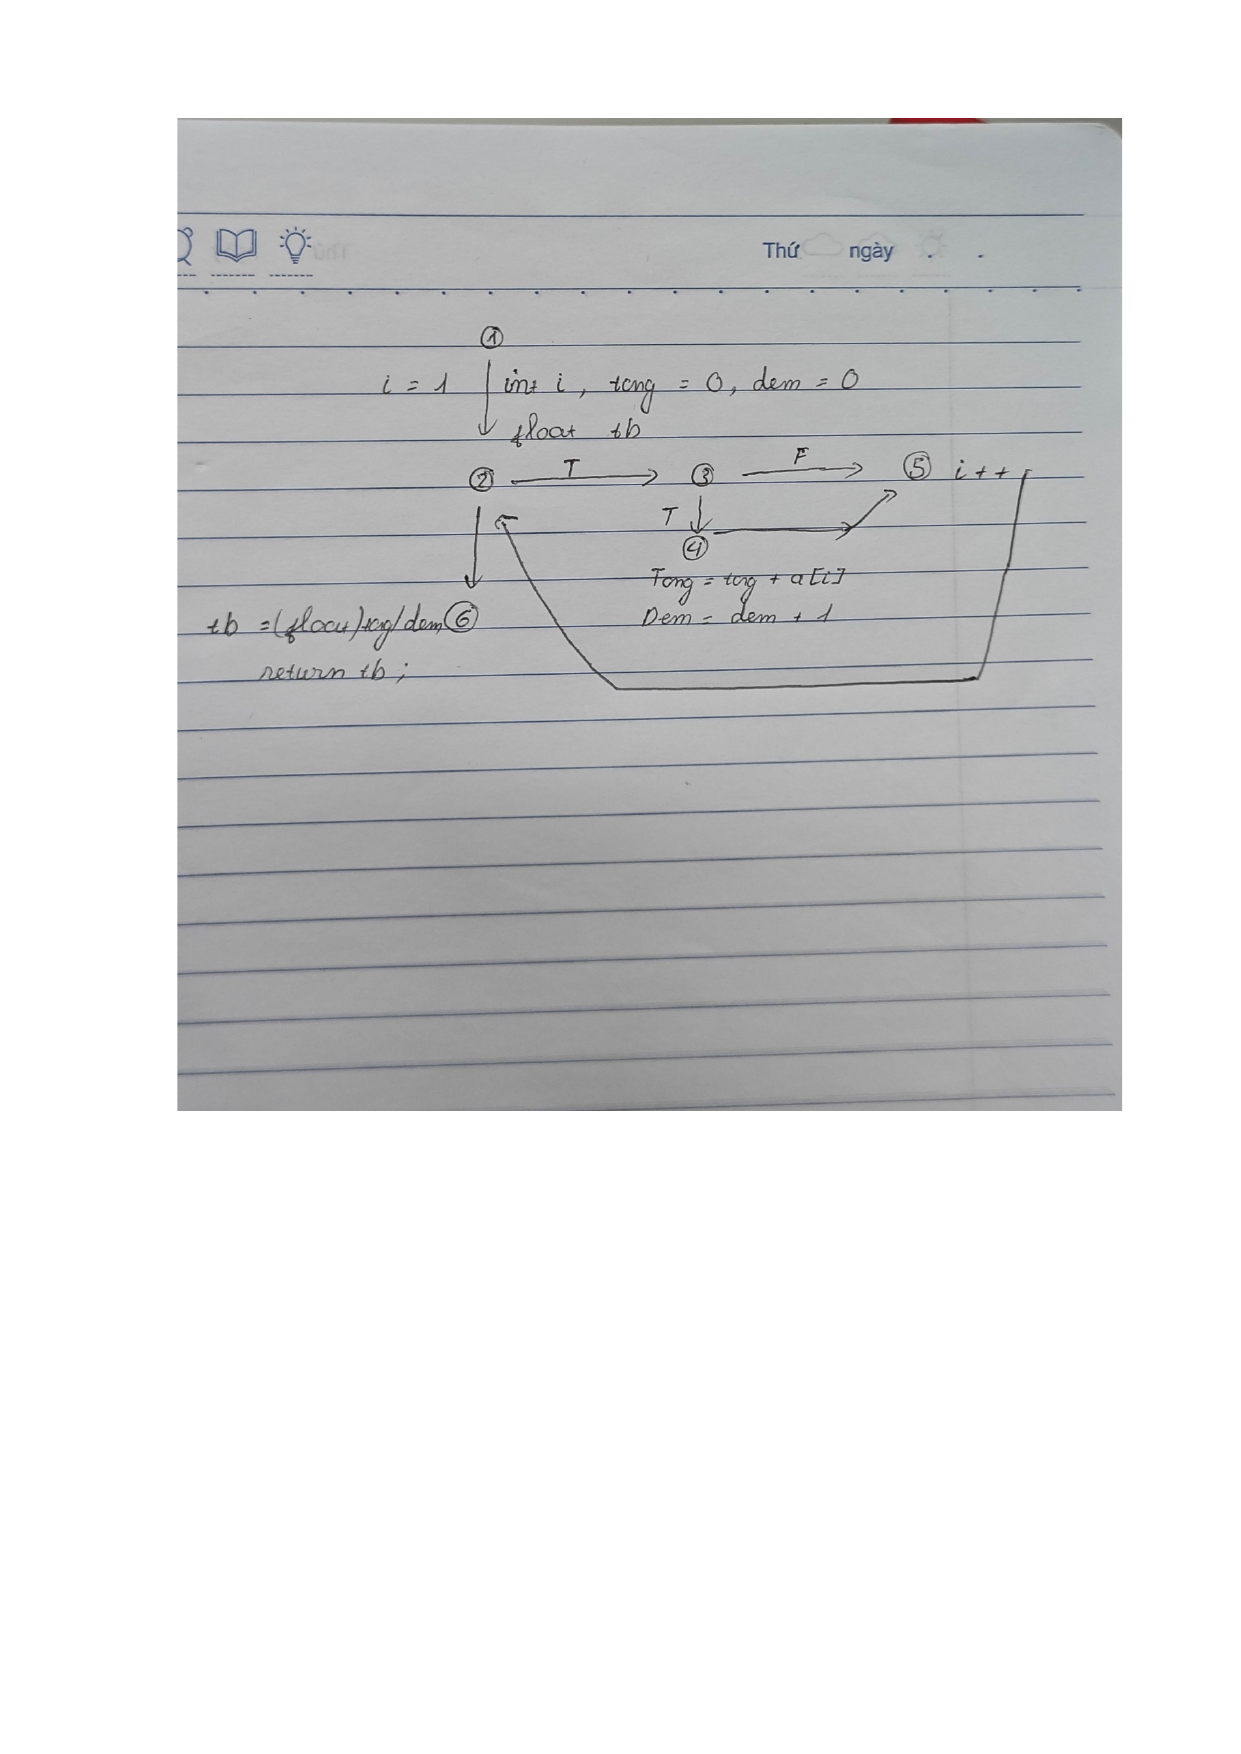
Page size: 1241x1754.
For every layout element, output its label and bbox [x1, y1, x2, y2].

picture [177, 118, 1123, 1111]
